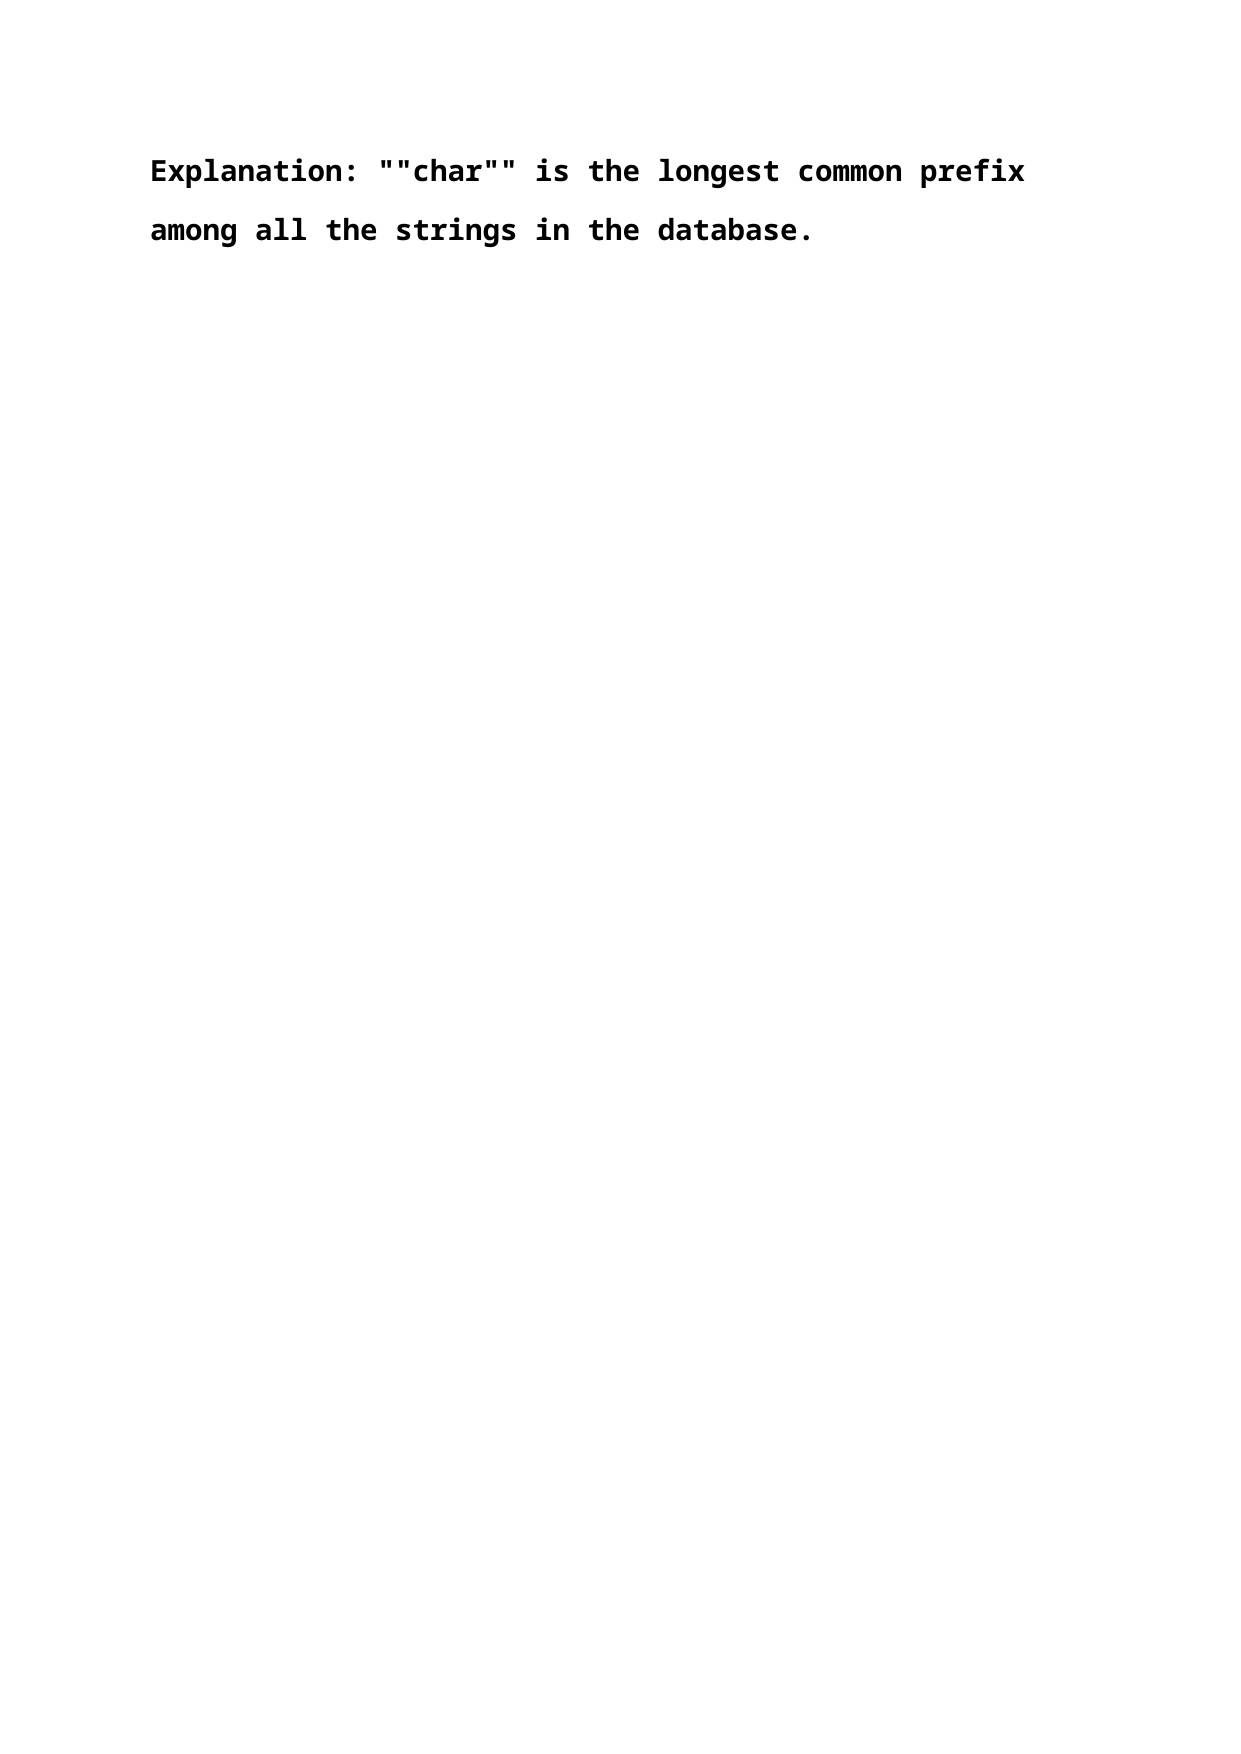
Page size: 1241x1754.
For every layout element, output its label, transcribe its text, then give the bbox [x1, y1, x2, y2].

text Explanation: ""char"" is the longest common prefix among all the strings in the database. [150, 150, 1090, 249]
